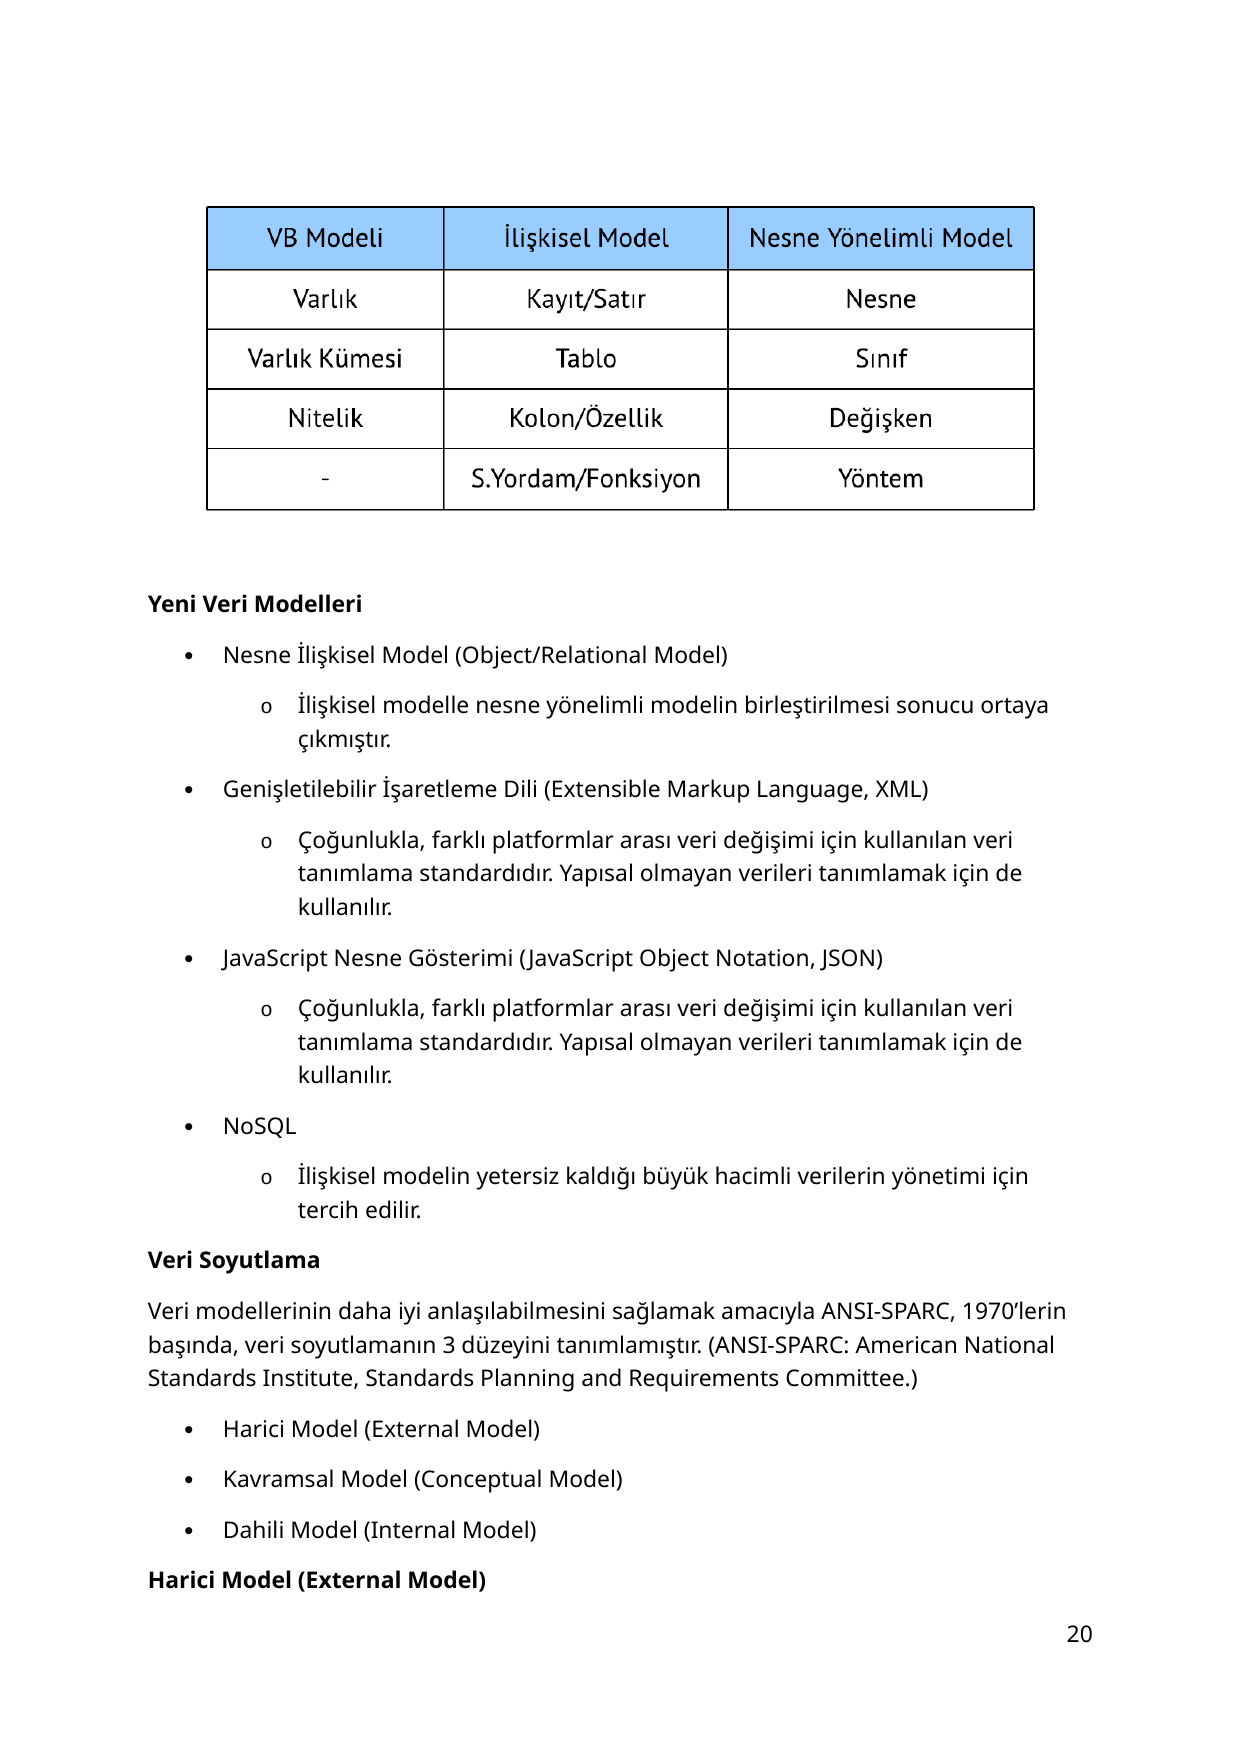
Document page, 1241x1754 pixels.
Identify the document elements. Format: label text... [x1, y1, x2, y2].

list NoSQL [185, 1110, 1093, 1141]
list Dahili Model (Internal Model) [185, 1513, 1093, 1545]
list Nesne İlişkisel Model (Object/Relational Model) [185, 638, 1093, 670]
list İlişkisel modelle nesne yönelimli modelin birleştirilmesi sonucu ortaya çıkmıştır. [260, 689, 1093, 754]
text Veri modellerinin daha iyi anlaşılabilmesini sağlamak amacıyla ANSI-SPARC, 1970’lerin başında, veri soyutlamanın 3 düzeyini tanımlamıştır. (ANSI-SPARC: American National Standards Institute, Standards Planning and Requirements Committee.) [148, 1295, 1093, 1393]
list JavaScript Nesne Gösterimi (JavaScript Object Notation, JSON) [185, 941, 1093, 973]
list Genişletilebilir İşaretleme Dili (Extensible Markup Language, XML) [185, 773, 1093, 804]
list Çoğunlukla, farklı platformlar arası veri değişimi için kullanılan veri tanımlama standardıdır. Yapısal olmayan verileri tanımlamak için de kullanılır. [260, 992, 1093, 1091]
list Kavramsal Model (Conceptual Model) [185, 1463, 1093, 1494]
picture [147, 147, 1093, 569]
list Harici Model (External Model) [185, 1413, 1093, 1444]
list İlişkisel modelin yetersiz kaldığı büyük hacimli verilerin yönetimi için tercih edilir. [260, 1160, 1093, 1225]
list Çoğunlukla, farklı platformlar arası veri değişimi için kullanılan veri tanımlama standardıdır. Yapısal olmayan verileri tanımlamak için de kullanılır. [260, 823, 1093, 922]
text Veri Soyutlama [148, 1244, 1093, 1276]
text Yeni Veri Modelleri [148, 588, 1093, 619]
text Harici Model (External Model) [148, 1564, 1093, 1595]
